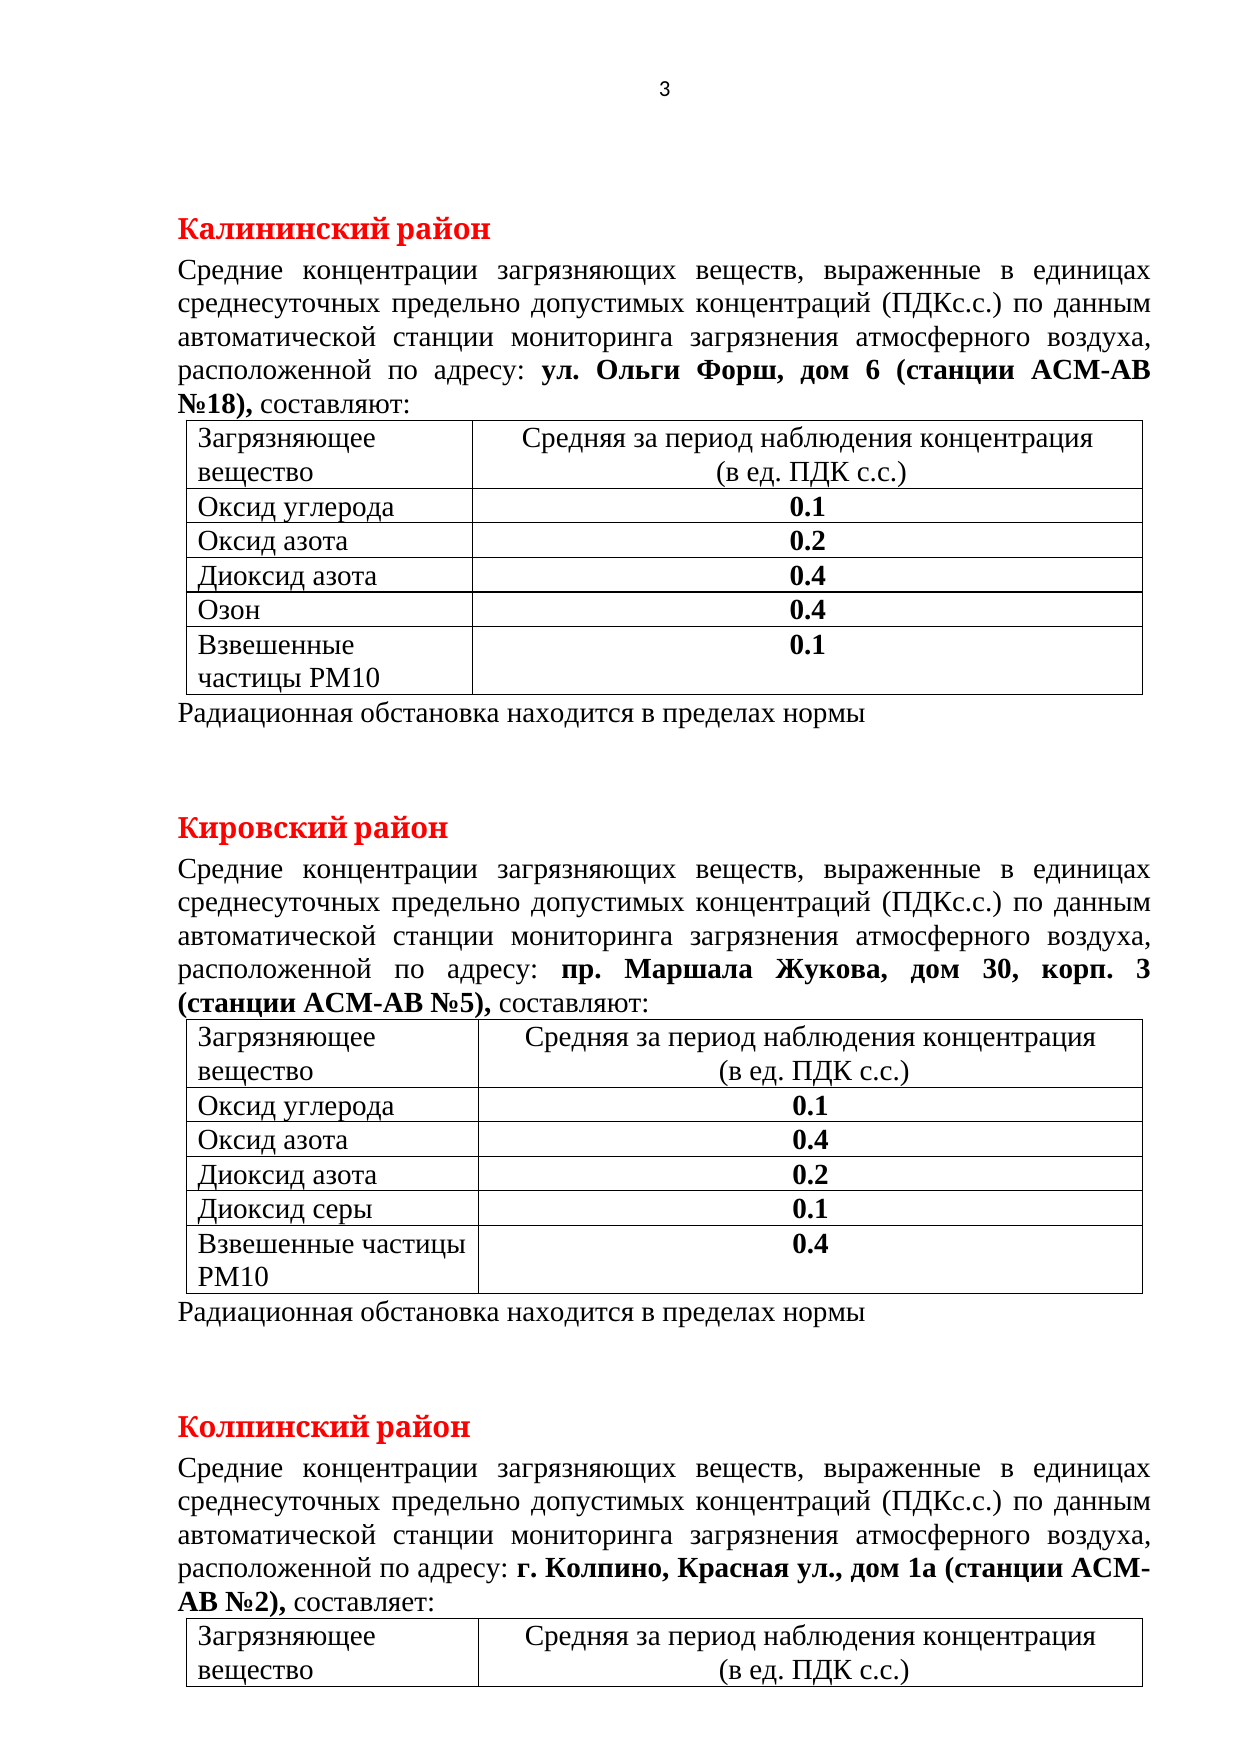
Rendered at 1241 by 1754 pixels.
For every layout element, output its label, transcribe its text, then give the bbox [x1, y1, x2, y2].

table_header Загрязняющее вещество [187, 421, 472, 488]
table_cell Взвешенные частицы PM10 [187, 1226, 478, 1293]
table_cell 0.1 [479, 1088, 1142, 1121]
table_cell 0.4 [479, 1122, 1142, 1156]
table_cell 0.1 [473, 489, 1142, 522]
table_cell 0.2 [479, 1157, 1142, 1190]
table_header Средняя за период наблюдения концентрация (в ед. ПДК с.с.) [473, 421, 1142, 488]
table_header Загрязняющее вещество [187, 1619, 478, 1686]
table_cell Диоксид азота [187, 1157, 478, 1190]
text Средние концентрации загрязняющих веществ, выраженные в единицах среднесуточных предельно допустимых концентраций (ПДКс.с.) по данным автоматической станции мониторинга загрязнения атмосферного воздуха, расположенной по адресу: ул. Ольги Форш, дом 6 (станции АСМ-АВ №18), составляют: [177, 252, 1152, 419]
table_cell Взвешенные частицы PM10 [187, 627, 472, 694]
table_cell Диоксид азота [187, 558, 472, 591]
table_cell 0.4 [473, 558, 1142, 591]
table_header Загрязняющее вещество [187, 1020, 478, 1087]
subtitle Колпинский район [177, 1411, 1152, 1445]
table_header Средняя за период наблюдения концентрация (в ед. ПДК с.с.) [479, 1619, 1142, 1686]
table_cell 0.1 [473, 627, 1142, 694]
table_cell Диоксид серы [187, 1191, 478, 1225]
table_cell Оксид азота [187, 1122, 478, 1156]
title Радиационная обстановка находится в пределах нормы [177, 695, 1152, 729]
table_cell Оксид углерода [187, 1088, 478, 1121]
table_cell 0.1 [479, 1191, 1142, 1225]
subtitle Калининский район [177, 213, 1152, 247]
table_cell Озон [187, 593, 472, 626]
table_header Средняя за период наблюдения концентрация (в ед. ПДК с.с.) [479, 1020, 1142, 1087]
subtitle Кировский район [177, 812, 1152, 846]
table_cell 0.4 [479, 1226, 1142, 1293]
table_cell 0.2 [473, 523, 1142, 557]
title Радиационная обстановка находится в пределах нормы [177, 1294, 1152, 1328]
table_cell 0.4 [473, 593, 1142, 626]
table_cell Оксид углерода [187, 489, 472, 522]
table_cell Оксид азота [187, 523, 472, 557]
text Средние концентрации загрязняющих веществ, выраженные в единицах среднесуточных предельно допустимых концентраций (ПДКс.с.) по данным автоматической станции мониторинга загрязнения атмосферного воздуха, расположенной по адресу: г. Колпино, Красная ул., дом 1а (станции АСМ-АВ №2), составляет: [177, 1450, 1152, 1617]
text Средние концентрации загрязняющих веществ, выраженные в единицах среднесуточных предельно допустимых концентраций (ПДКс.с.) по данным автоматической станции мониторинга загрязнения атмосферного воздуха, расположенной по адресу: пр. Маршала Жукова, дом 30, корп. 3 (станции АСМ-АВ №5), составляют: [177, 851, 1152, 1018]
